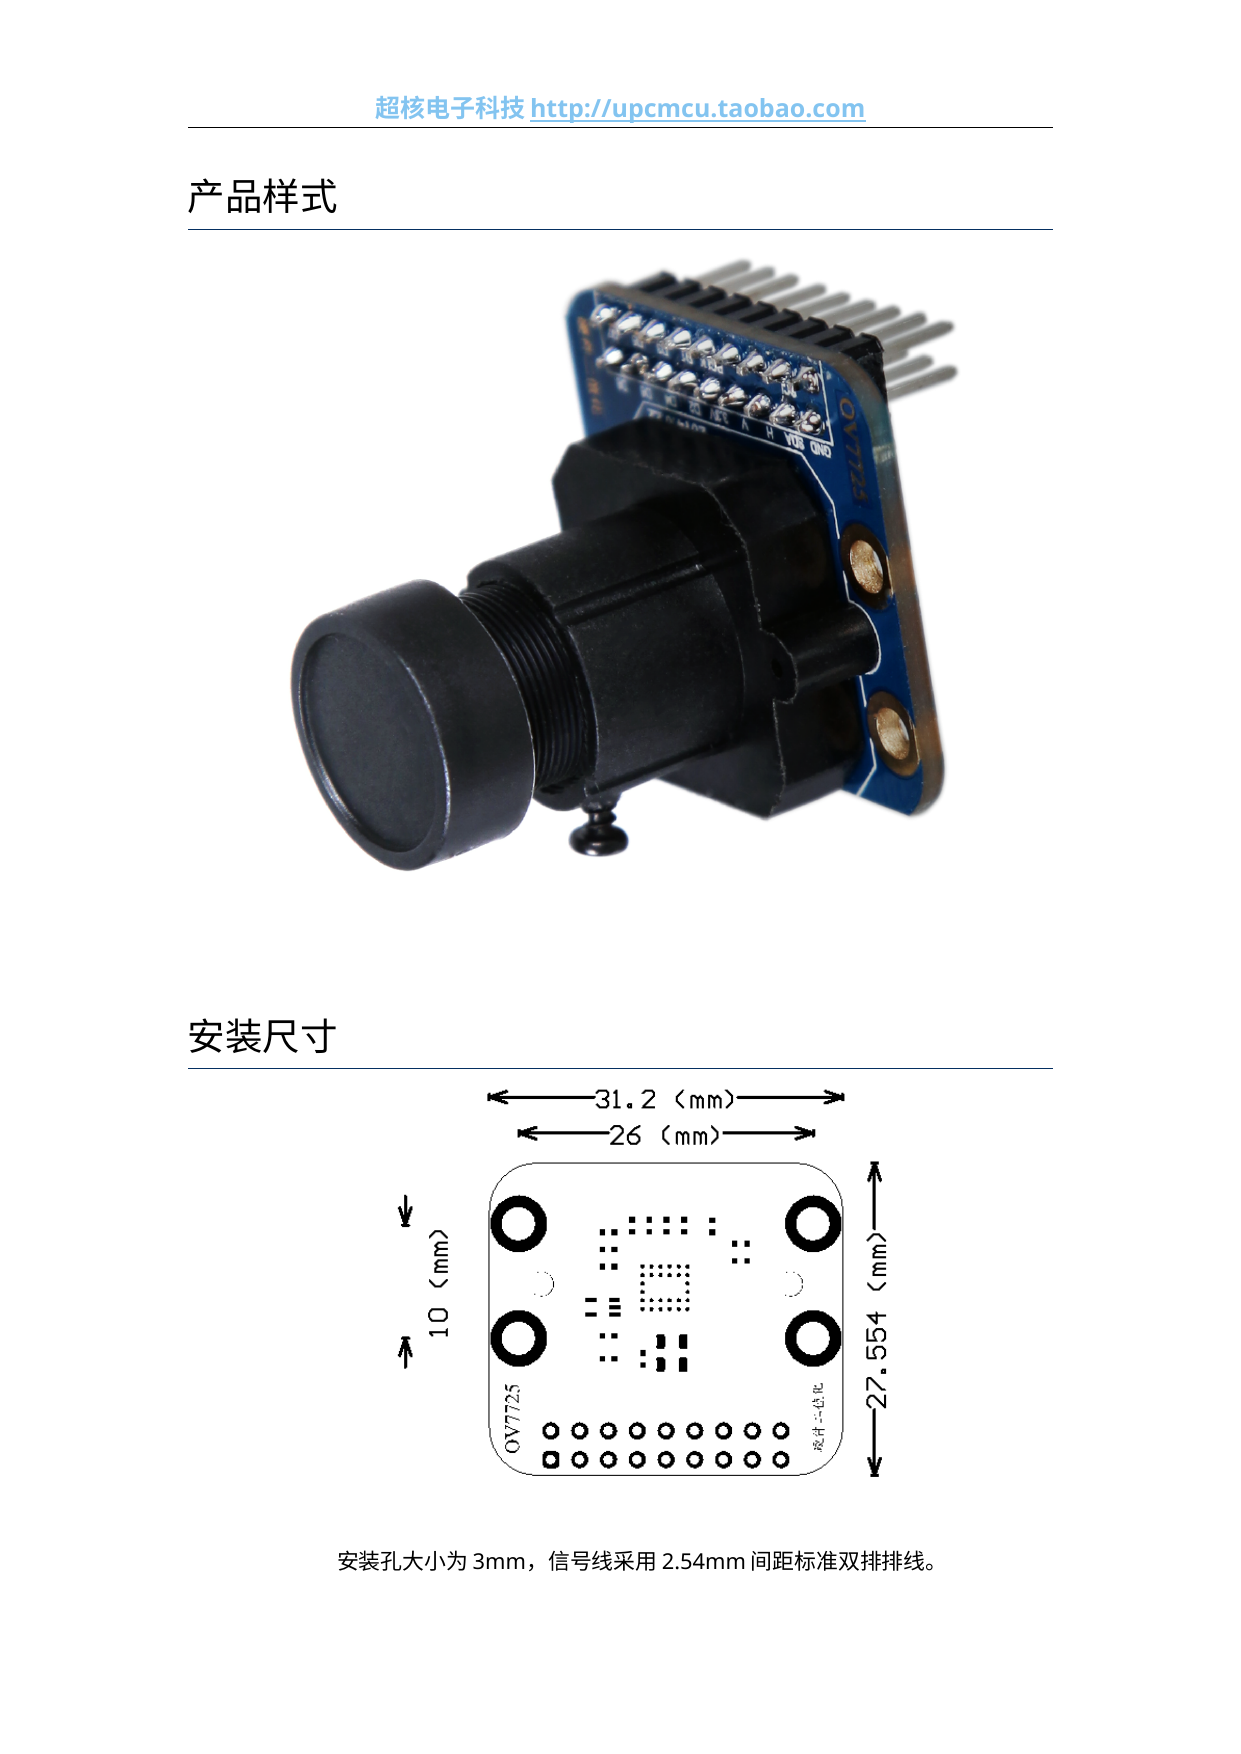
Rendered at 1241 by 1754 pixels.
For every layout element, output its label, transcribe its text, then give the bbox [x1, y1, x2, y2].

picture [375, 1073, 909, 1503]
subtitle 安装尺寸 [187, 1001, 1053, 1069]
picture [283, 255, 962, 876]
text 安装孔大小为3mm，信号线采用2.54mm间距标准双排排线。 [187, 1544, 1053, 1577]
subtitle 产品样式 [187, 162, 1053, 230]
